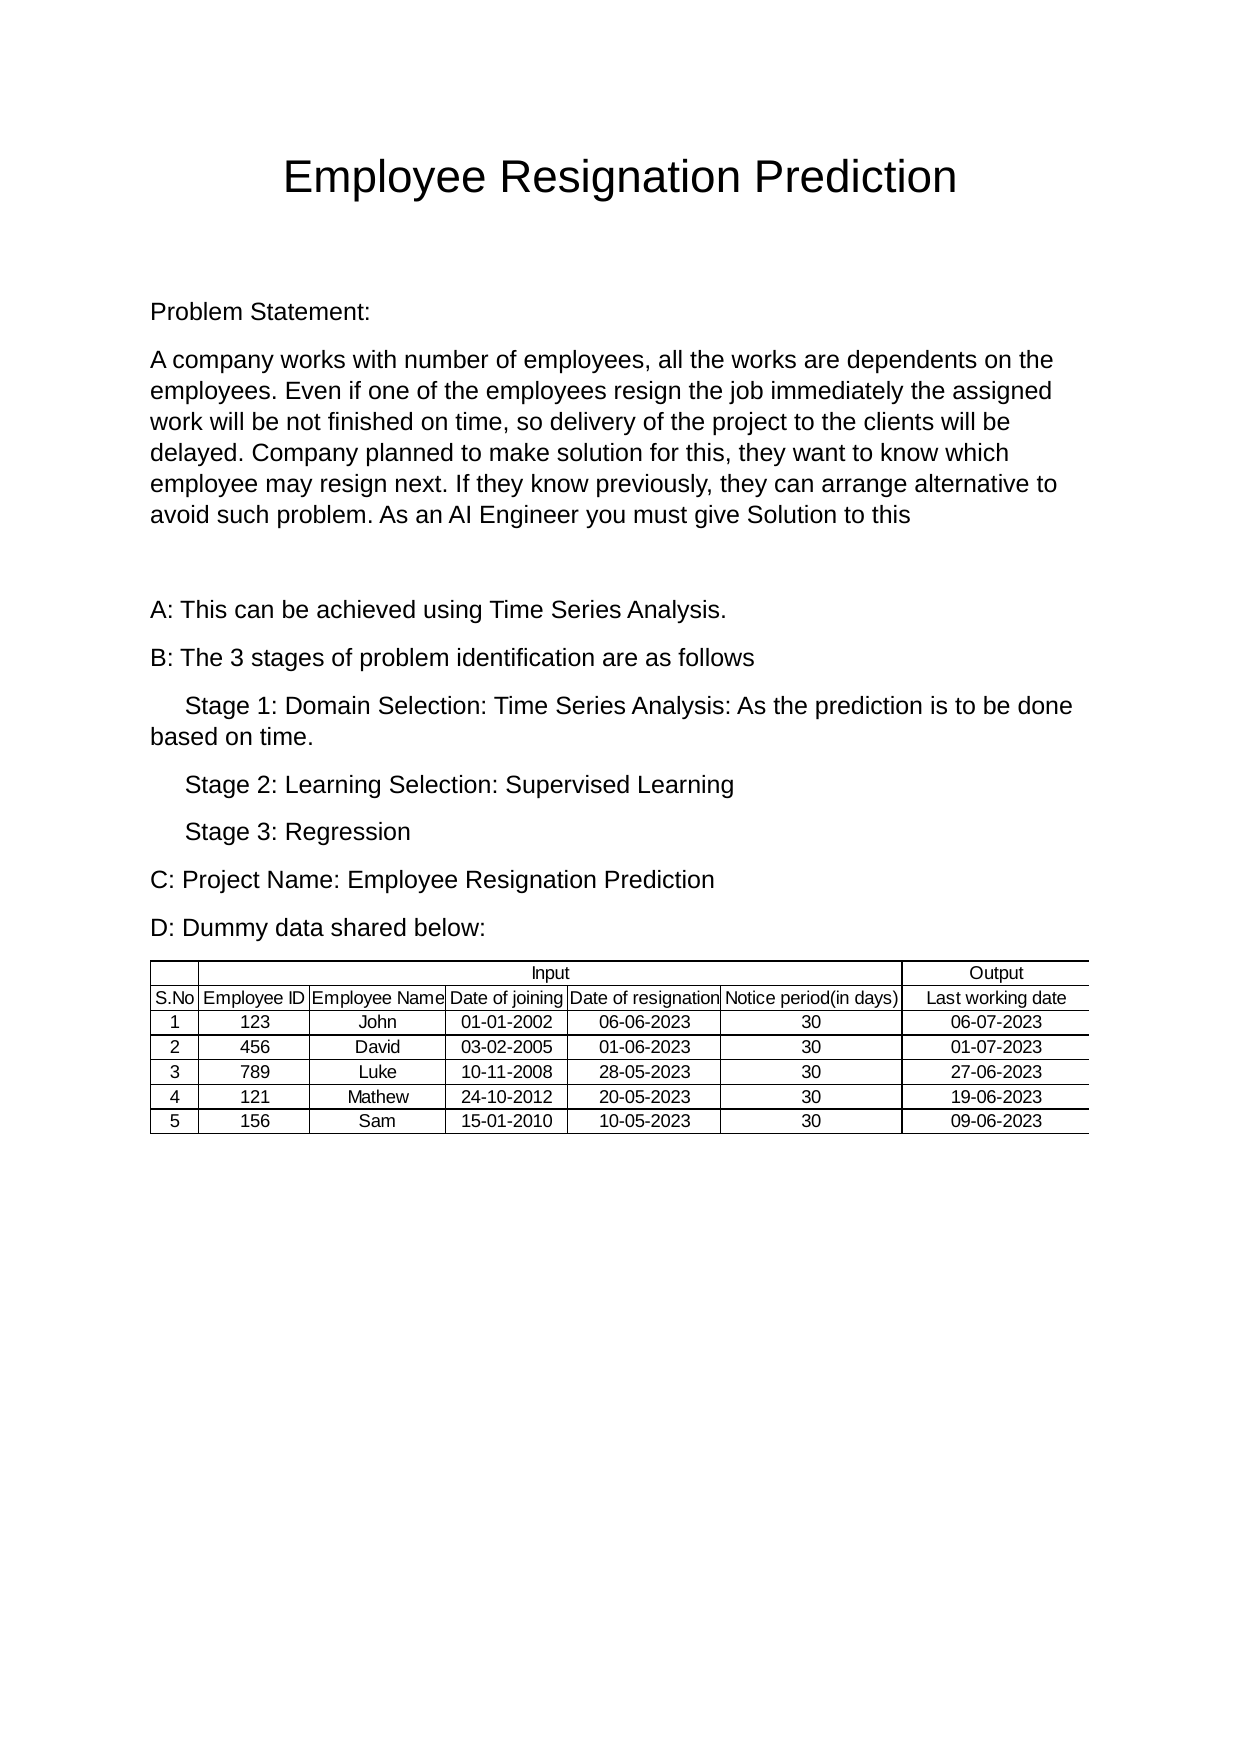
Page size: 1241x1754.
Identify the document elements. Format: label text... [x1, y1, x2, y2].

text B: The 3 stages of problem identification are as follows [150, 643, 1090, 672]
text A: This can be achieved using Time Series Analysis. [150, 595, 1090, 624]
text C: Project Name: Employee Resignation Prediction [150, 865, 1090, 894]
text Employee Resignation Prediction [150, 150, 1090, 203]
text D: Dummy data shared below: [150, 913, 1090, 941]
text A company works with number of employees, all the works are dependents on the employees. Even if one of the employees resign the job immediately the assigned work will be not finished on time, so delivery of the project to the clients will be delayed. Company planned to make solution for this, they want to know which employee may resign next. If they know previously, they can arrange alternative to avoid such problem. As an AI Engineer you must give Solution to this [150, 345, 1090, 529]
text Stage 2: Learning Selection: Supervised Learning [150, 769, 1090, 798]
text Problem Statement: [150, 297, 1090, 326]
text Stage 1: Domain Selection: Time Series Analysis: As the prediction is to be done based on time. [150, 691, 1090, 751]
text Stage 3: Regression [150, 817, 1090, 846]
